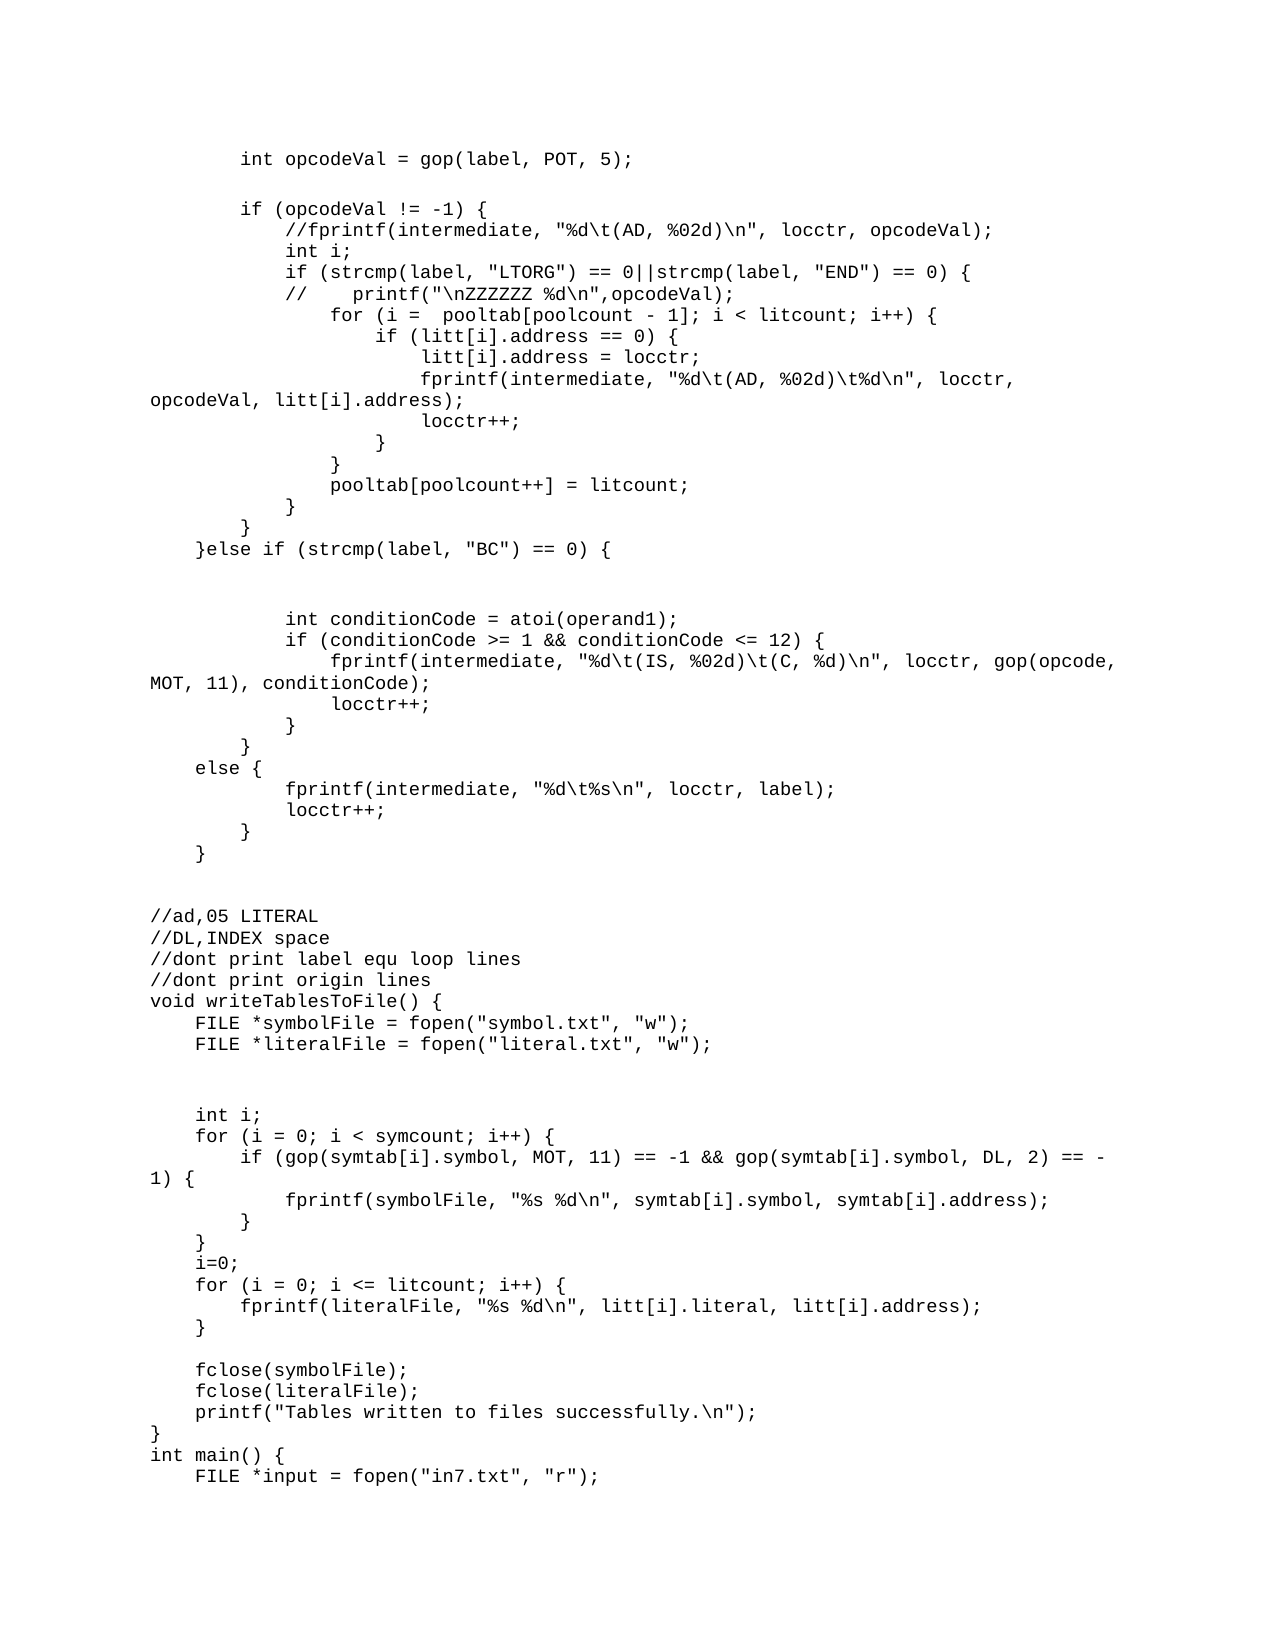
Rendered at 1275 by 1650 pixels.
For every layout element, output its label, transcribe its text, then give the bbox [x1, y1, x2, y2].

text //ad,05 LITERAL [150, 907, 1125, 928]
text for (i = 0; i <= litcount; i++) { [150, 1275, 1125, 1297]
text //DL,INDEX space [150, 928, 1125, 950]
text i=0; [150, 1254, 1125, 1275]
text fclose(symbolFile); [150, 1360, 1125, 1382]
text FILE *literalFile = fopen("literal.txt", "w"); [150, 1035, 1125, 1056]
text fprintf(literalFile, "%s %d\n", litt[i].literal, litt[i].address); [150, 1297, 1125, 1318]
text //dont print origin lines [150, 971, 1125, 992]
text //dont print label equ loop lines [150, 950, 1125, 971]
text }else if (strcmp(label, "BC") == 0) { [150, 539, 1125, 561]
text if (conditionCode >= 1 && conditionCode <= 12) { [150, 631, 1125, 652]
text fclose(literalFile); [150, 1382, 1125, 1403]
text // printf("\nZZZZZZ %d\n",opcodeVal); [150, 284, 1125, 306]
text } [150, 1318, 1125, 1339]
text int opcodeVal = gop(label, POT, 5); [150, 150, 1125, 171]
text fprintf(intermediate, "%d\t(AD, %02d)\t%d\n", locctr, opcodeVal, litt[i].address); [150, 369, 1125, 412]
text int main() { [150, 1445, 1125, 1467]
text else { [150, 758, 1125, 780]
text int i; [150, 242, 1125, 263]
text //fprintf(intermediate, "%d\t(AD, %02d)\n", locctr, opcodeVal); [150, 221, 1125, 242]
text } [150, 433, 1125, 454]
text locctr++; [150, 801, 1125, 822]
text printf("Tables written to files successfully.\n"); [150, 1403, 1125, 1424]
text fprintf(intermediate, "%d\t(IS, %02d)\t(C, %d)\n", locctr, gop(opcode, MOT, 11), conditionCode); [150, 652, 1125, 695]
text } [150, 737, 1125, 758]
text } [150, 1424, 1125, 1445]
text if (litt[i].address == 0) { [150, 327, 1125, 348]
text } [150, 518, 1125, 539]
text } [150, 1233, 1125, 1254]
text } [150, 716, 1125, 737]
text for (i = pooltab[poolcount - 1]; i < litcount; i++) { [150, 306, 1125, 327]
text } [150, 843, 1125, 865]
text for (i = 0; i < symcount; i++) { [150, 1127, 1125, 1148]
text FILE *input = fopen("in7.txt", "r"); [150, 1467, 1125, 1488]
text pooltab[poolcount++] = litcount; [150, 476, 1125, 497]
text if (opcodeVal != -1) { [150, 199, 1125, 221]
text locctr++; [150, 695, 1125, 716]
text int i; [150, 1105, 1125, 1127]
text FILE *symbolFile = fopen("symbol.txt", "w"); [150, 1013, 1125, 1035]
text int conditionCode = atoi(operand1); [150, 610, 1125, 631]
text } [150, 822, 1125, 843]
text } [150, 454, 1125, 476]
text litt[i].address = locctr; [150, 348, 1125, 369]
text fprintf(symbolFile, "%s %d\n", symtab[i].symbol, symtab[i].address); [150, 1190, 1125, 1212]
text void writeTablesToFile() { [150, 992, 1125, 1013]
text } [150, 1212, 1125, 1233]
text if (gop(symtab[i].symbol, MOT, 11) == -1 && gop(symtab[i].symbol, DL, 2) == -1) { [150, 1148, 1125, 1190]
text fprintf(intermediate, "%d\t%s\n", locctr, label); [150, 780, 1125, 801]
text locctr++; [150, 412, 1125, 433]
text if (strcmp(label, "LTORG") == 0||strcmp(label, "END") == 0) { [150, 263, 1125, 284]
text } [150, 497, 1125, 518]
